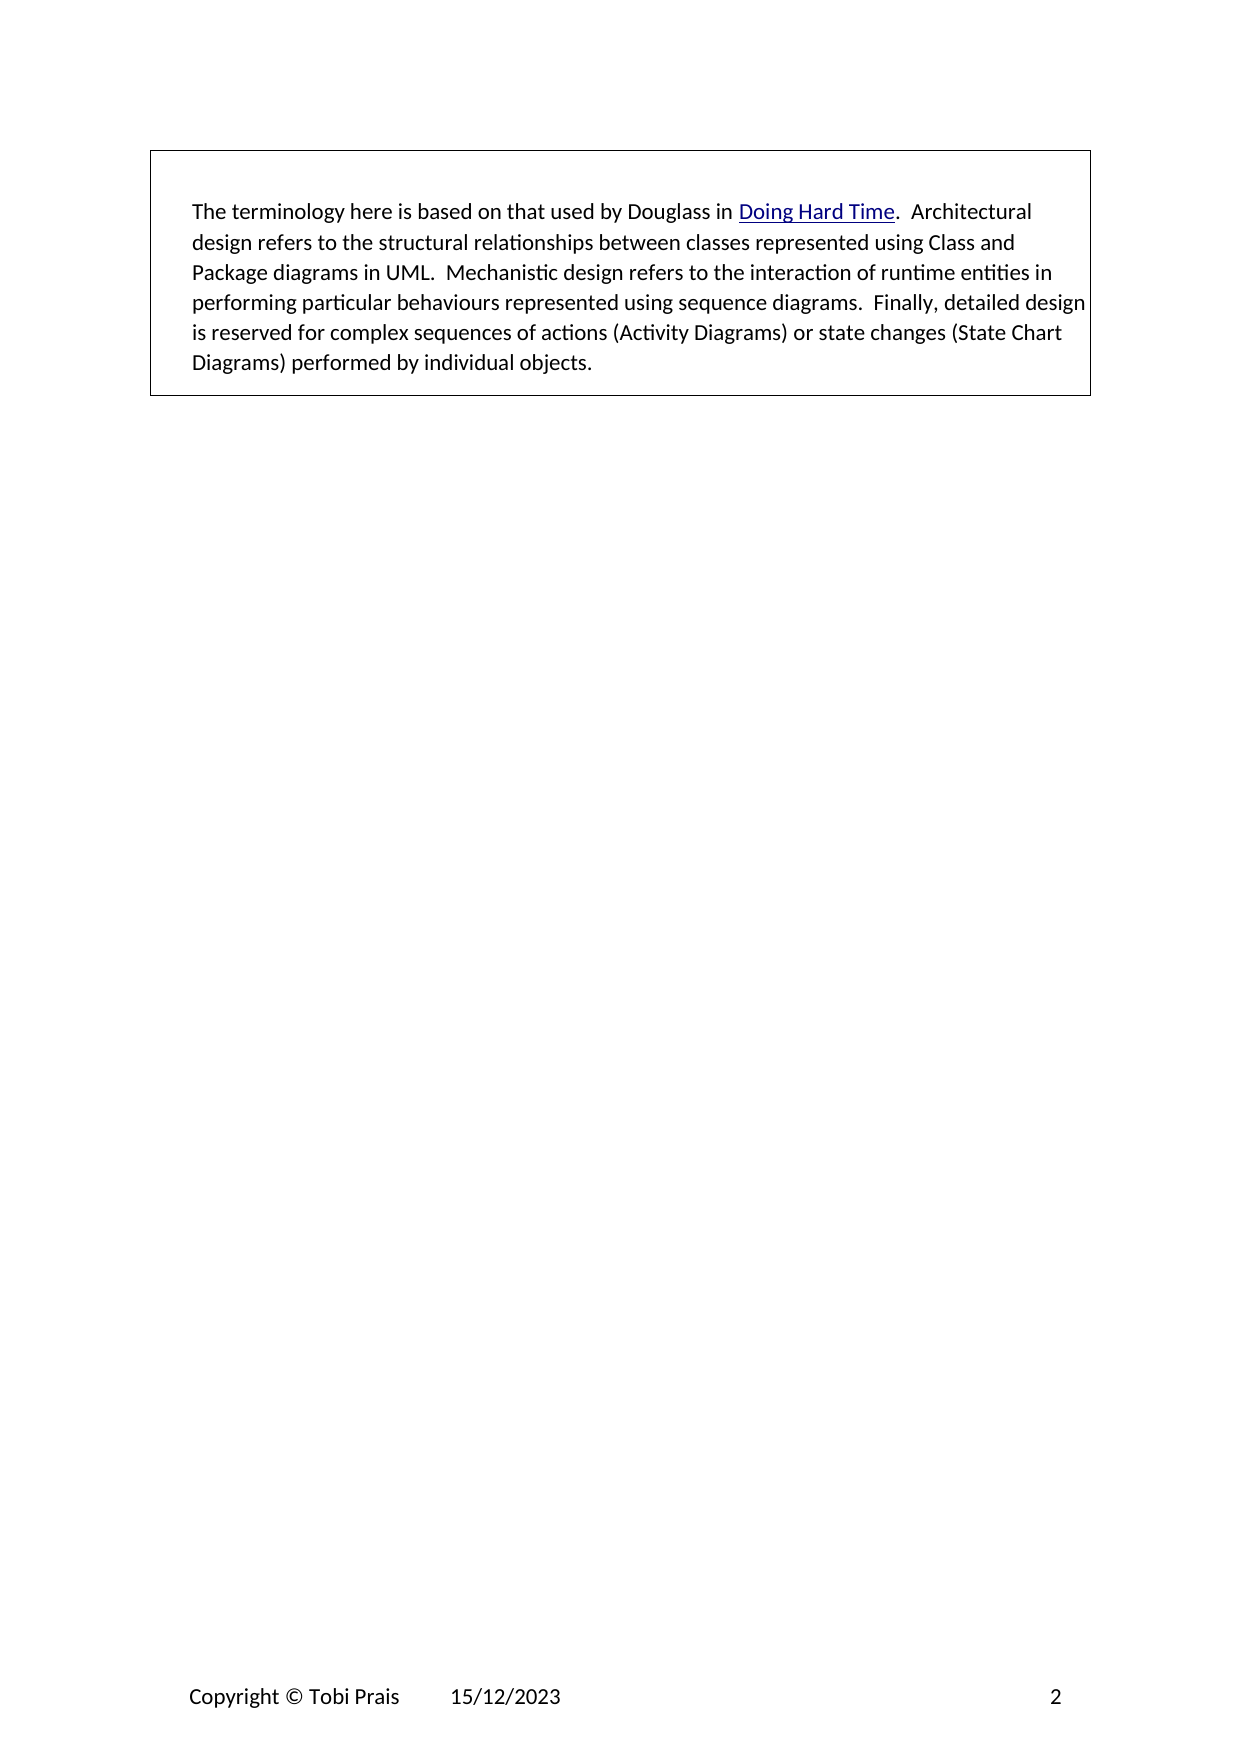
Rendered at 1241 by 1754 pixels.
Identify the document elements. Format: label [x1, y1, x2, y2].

table_header [151, 151, 1090, 395]
